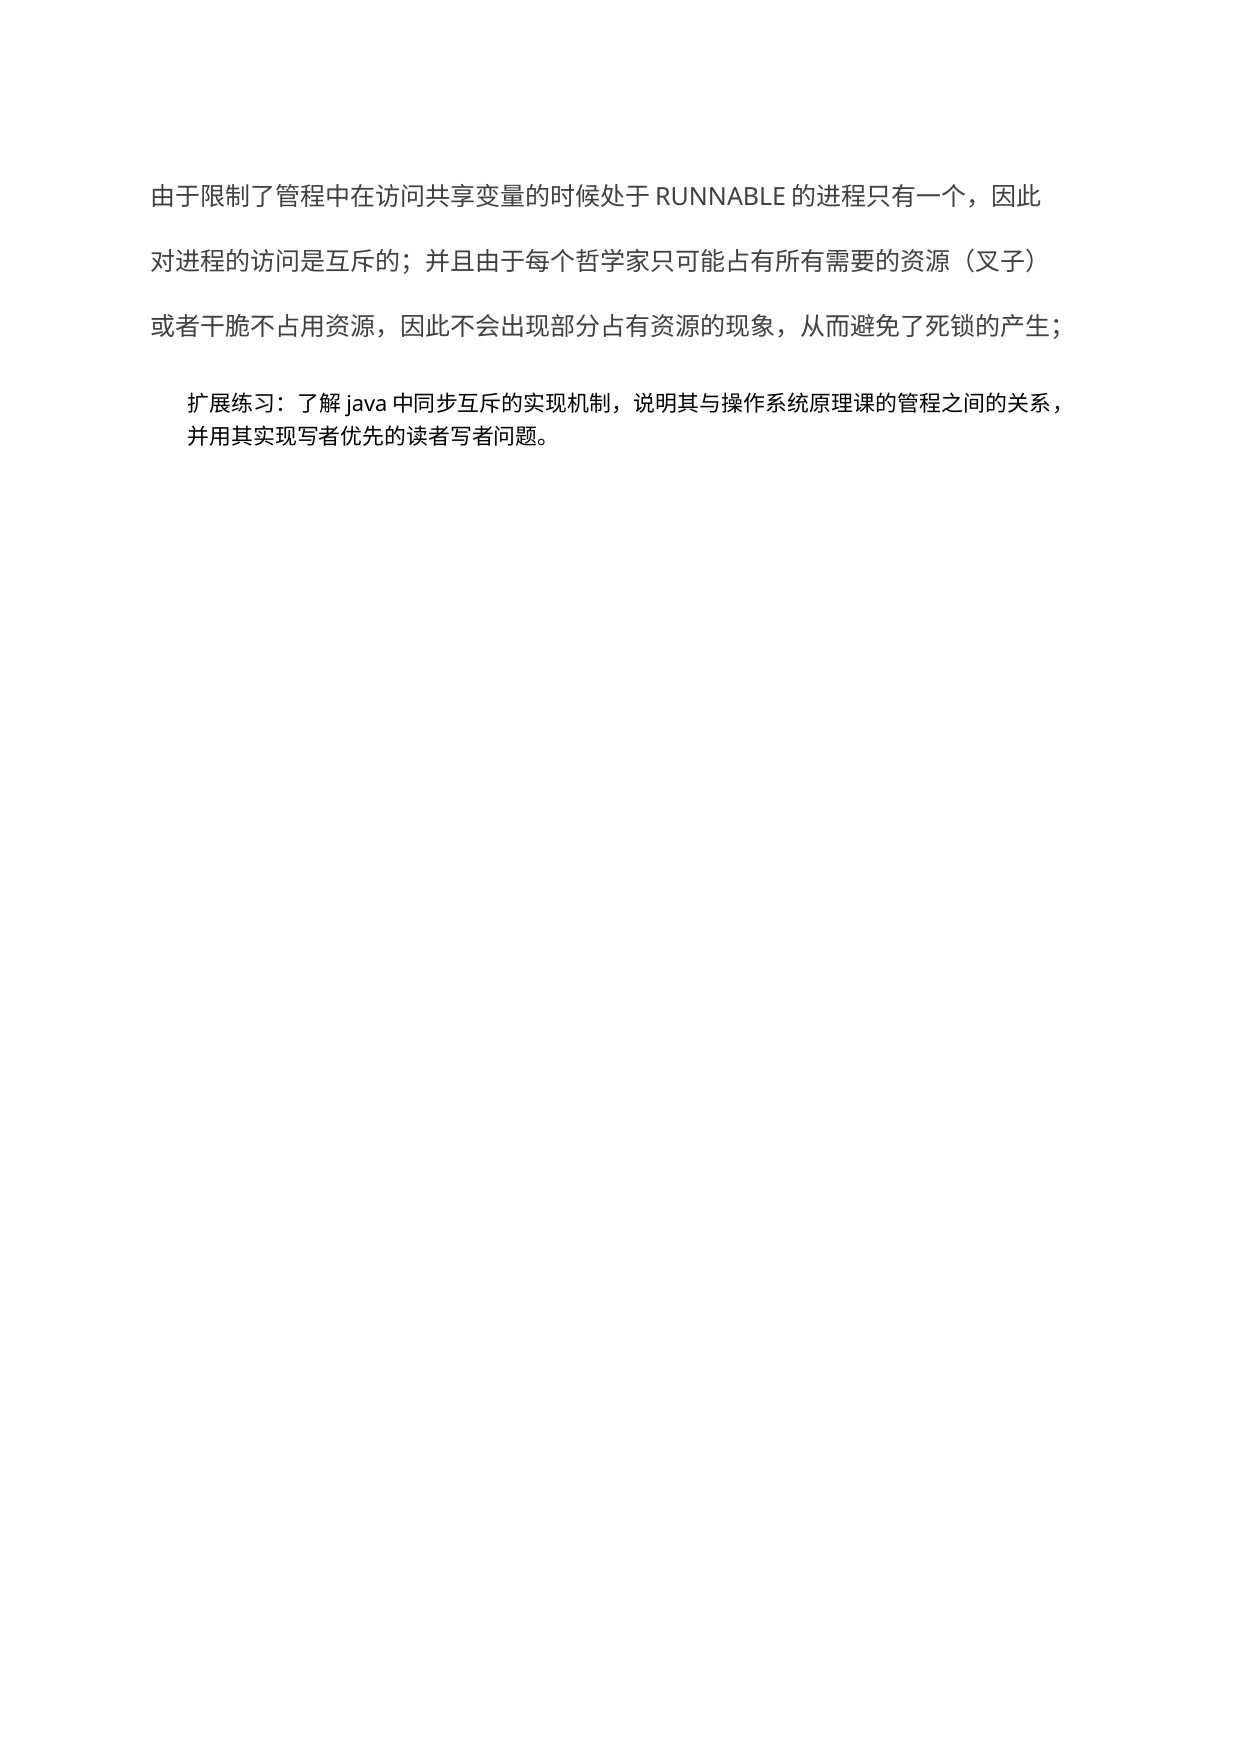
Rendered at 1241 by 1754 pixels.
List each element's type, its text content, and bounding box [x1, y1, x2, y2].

text 扩展练习：了解java中同步互斥的实现机制，说明其与操作系统原理课的管程之间的关系，并用其实现写者优先的读者写者问题。 [187, 386, 1053, 451]
list 由于限制了管程中在访问共享变量的时候处于RUNNABLE的进程只有一个，因此对进程的访问是互斥的；并且由于每个哲学家只可能占有所有需要的资源（叉子）或者干脆不占用资源，因此不会出现部分占有资源的现象，从而避免了死锁的产生； [150, 162, 1053, 357]
